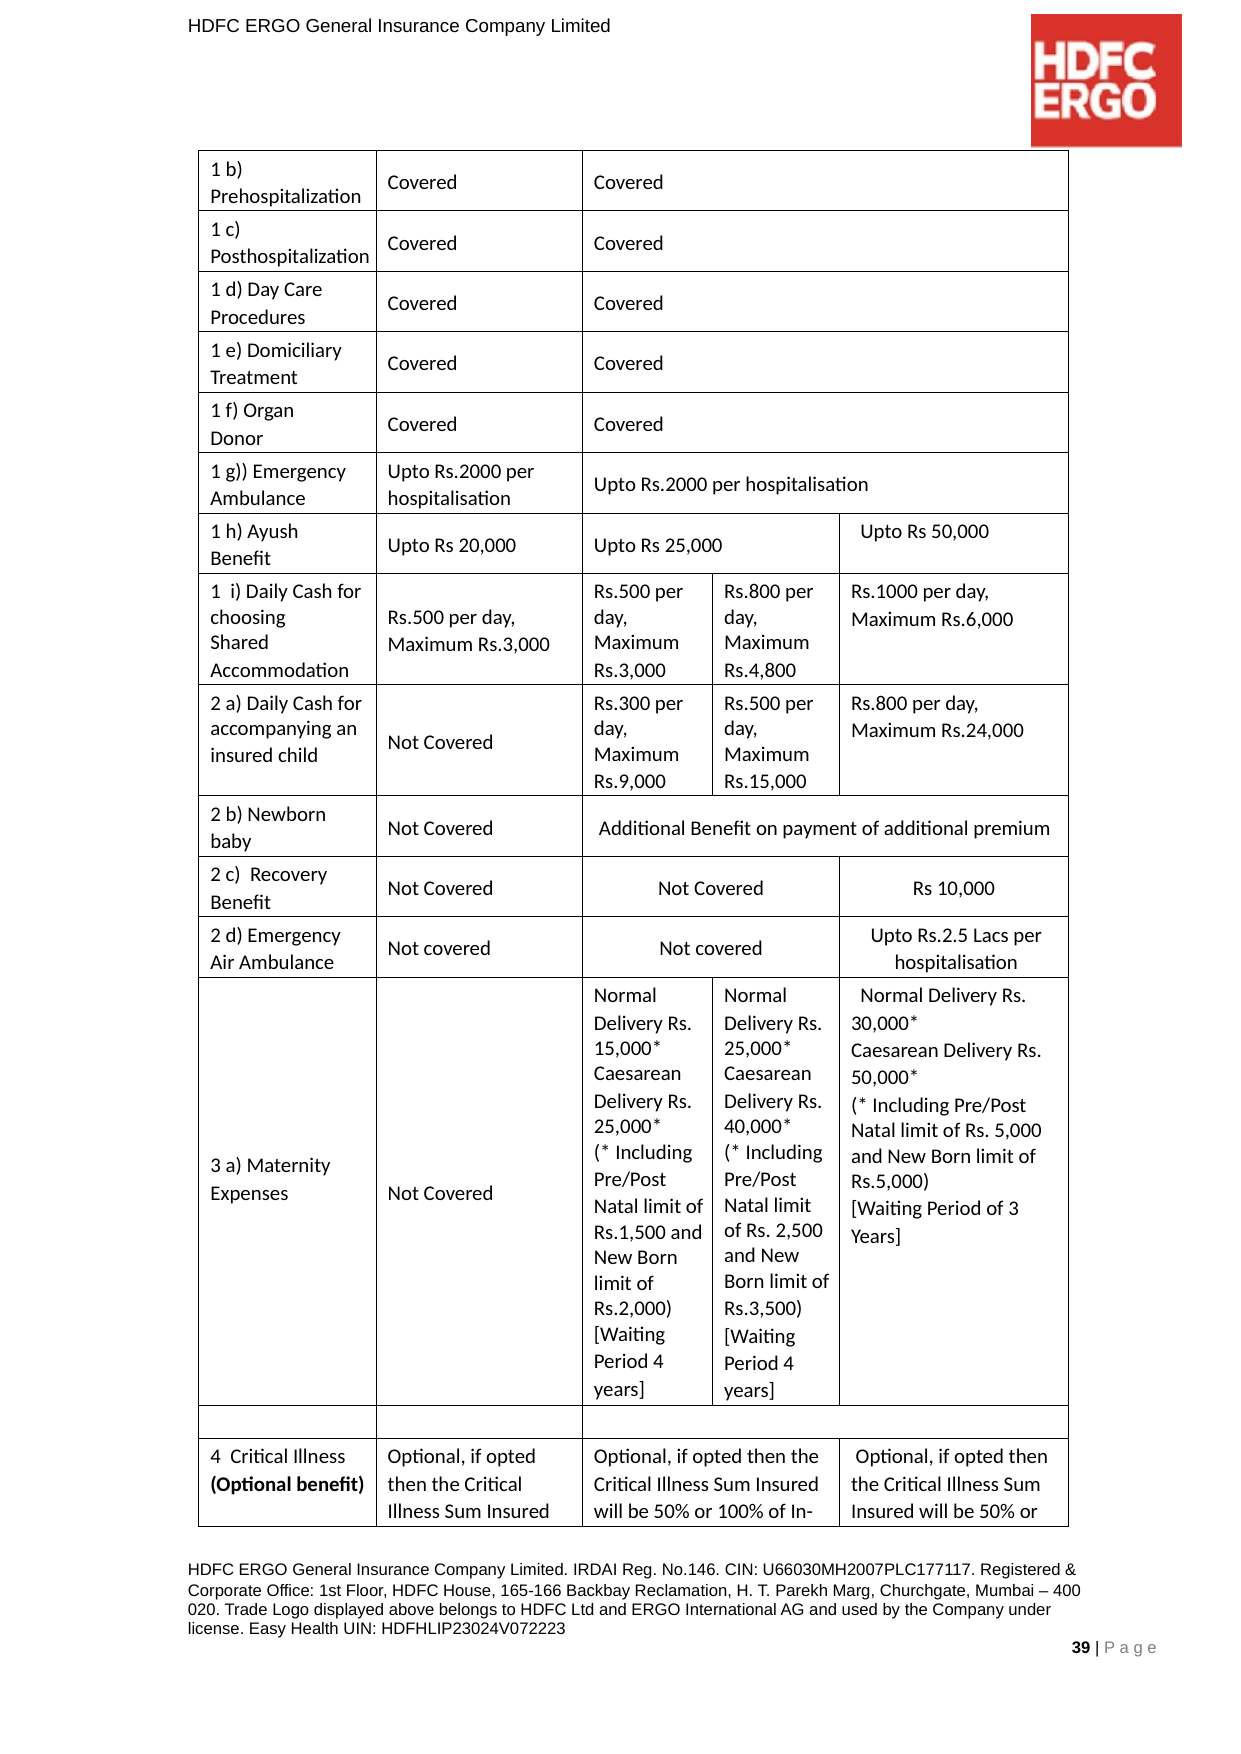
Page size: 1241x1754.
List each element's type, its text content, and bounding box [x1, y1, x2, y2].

table_cell 3 a) Maternity Expenses [199, 978, 376, 1405]
table_cell 1 e) Domiciliary Treatment [199, 332, 376, 392]
table_cell [583, 1406, 1068, 1438]
table_cell Rs.500 per day, Maximum Rs.3,000 [583, 574, 712, 684]
table_cell 1 f) Organ Donor [199, 393, 376, 452]
table_cell [199, 1406, 376, 1438]
table_cell 1 g)) Emergency Ambulance [199, 453, 376, 512]
table_cell Not covered [377, 917, 582, 977]
picture [1031, 14, 1182, 148]
table_cell Covered [377, 211, 582, 271]
table_cell Additional Benefit on payment of additional premium [583, 796, 1068, 856]
table_cell Covered [583, 332, 1068, 392]
table_cell Covered [583, 151, 1068, 210]
table_cell Not Covered [583, 857, 839, 916]
table_cell Optional, if opted then the Critical Illness Sum Insured [377, 1439, 582, 1526]
table_cell Rs.1000 per day, Maximum Rs.6,000 [840, 574, 1068, 684]
table_cell Not Covered [377, 978, 582, 1405]
table_cell 4 Critical Illness (Optional benefit) [199, 1439, 376, 1526]
table_cell Upto Rs.2000 per hospitalisation [583, 453, 1068, 512]
table_cell Not Covered [377, 796, 582, 856]
table_cell 2 c) Recovery Benefit [199, 857, 376, 916]
table_cell Covered [377, 272, 582, 331]
table_cell Rs.800 per day, Maximum Rs.4,800 [713, 574, 839, 684]
table_cell Covered [583, 211, 1068, 271]
table_cell Rs 10,000 [840, 857, 1068, 916]
table_cell Covered [377, 151, 582, 210]
table_cell Upto Rs.2000 per hospitalisation [377, 453, 582, 512]
table_cell Normal Delivery Rs. 30,000* Caesarean Delivery Rs. 50,000* (* Including Pre/Post Natal limit of Rs. 5,000 and New Born limit of Rs.5,000) [Waiting Period of 3 Years] [840, 978, 1068, 1405]
table_cell Normal Delivery Rs. 15,000* Caesarean Delivery Rs. 25,000* (* Including Pre/Post Natal limit of Rs.1,500 and New Born limit of Rs.2,000) [Waiting Period 4 years] [583, 978, 712, 1405]
table_cell 2 d) Emergency Air Ambulance [199, 917, 376, 977]
table_cell [377, 1406, 582, 1438]
table_cell Not Covered [377, 857, 582, 916]
table_cell 1 i) Daily Cash for choosing Shared Accommodation [199, 574, 376, 684]
table_cell Upto Rs 25,000 [583, 514, 839, 573]
table_cell 1 b) Prehospitalization [199, 151, 376, 210]
table_cell Normal Delivery Rs. 25,000* Caesarean Delivery Rs. 40,000* (* Including Pre/Post Natal limit of Rs. 2,500 and New Born limit of Rs.3,500) [Waiting Period 4 years] [713, 978, 839, 1405]
table_cell Upto Rs.2.5 Lacs per hospitalisation [840, 917, 1068, 977]
table_cell Covered [583, 272, 1068, 331]
table_cell Covered [377, 332, 582, 392]
table_cell Optional, if opted then the Critical Illness Sum Insured will be 50% or [840, 1439, 1068, 1526]
table_cell Upto Rs 50,000 [840, 514, 1068, 573]
table_cell Rs.800 per day, Maximum Rs.24,000 [840, 685, 1068, 795]
table_cell 2 b) Newborn baby [199, 796, 376, 856]
table_cell Rs.500 per day, Maximum Rs.15,000 [713, 685, 839, 795]
table_cell 1 h) Ayush Benefit [199, 514, 376, 573]
table_cell Not covered [583, 917, 839, 977]
table_cell Optional, if opted then the Critical Illness Sum Insured will be 50% or 100% of In- [583, 1439, 839, 1526]
table_cell Not Covered [377, 685, 582, 795]
table_cell Covered [583, 393, 1068, 452]
table_cell Rs.500 per day, Maximum Rs.3,000 [377, 574, 582, 684]
table_cell Upto Rs 20,000 [377, 514, 582, 573]
table_cell 2 a) Daily Cash for accompanying an insured child [199, 685, 376, 795]
table_cell 1 d) Day Care Procedures [199, 272, 376, 331]
table_cell 1 c) Posthospitalization [199, 211, 376, 271]
table_cell Covered [377, 393, 582, 452]
table_cell Rs.300 per day, Maximum Rs.9,000 [583, 685, 712, 795]
